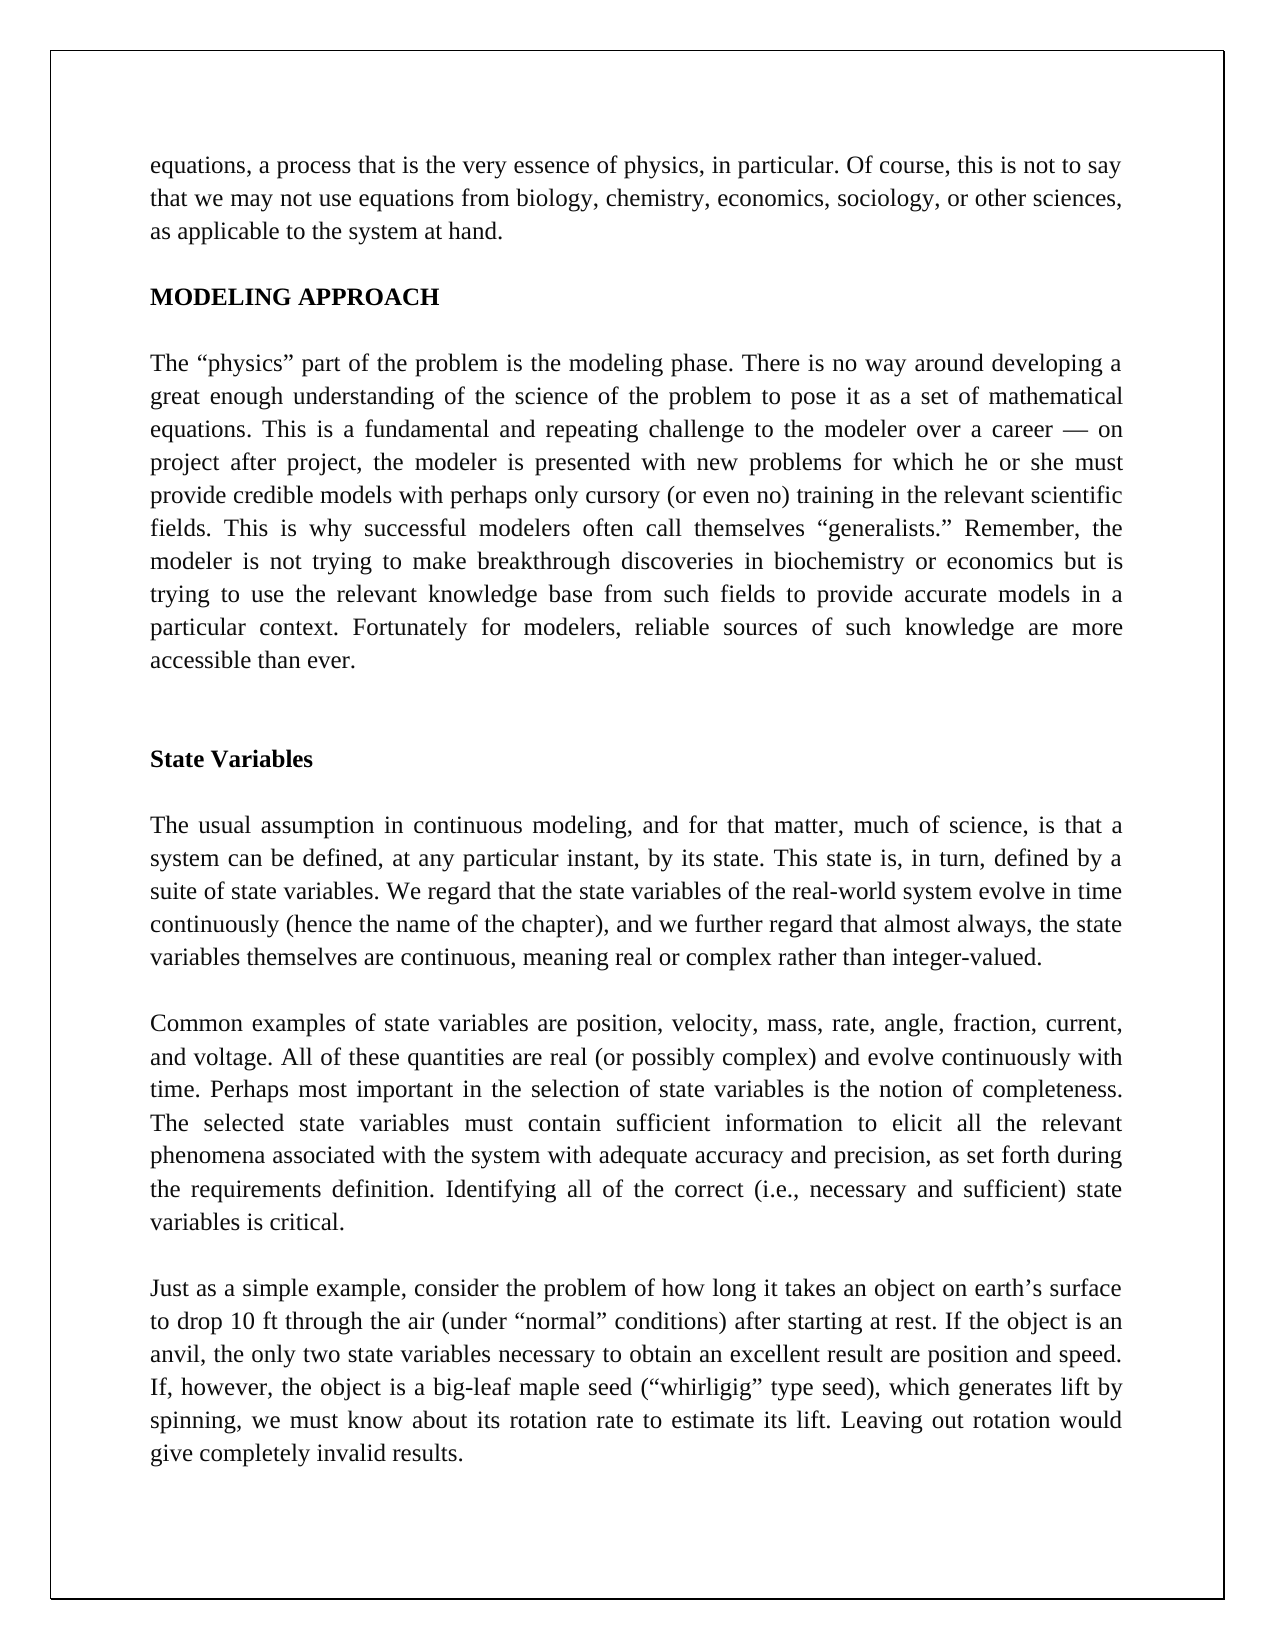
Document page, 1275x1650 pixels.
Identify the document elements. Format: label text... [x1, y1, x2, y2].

text The usual assumption in continuous modeling, and for that matter, much of science, is that a system can be defined, at any particular instant, by its state. This state is, in turn, defined by a suite of state variables. We regard that the state variables of the real-world system evolve in time continuously (hence the name of the chapter), and we further regard that almost always, the state variables themselves are continuous, meaning real or complex rather than integer-valued. [150, 810, 1124, 971]
text State Variables [150, 744, 1124, 773]
text Just as a simple example, consider the problem of how long it takes an object on earth’s surface to drop 10 ft through the air (under “normal” conditions) after starting at rest. If the object is an anvil, the only two state variables necessary to obtain an excellent result are position and speed. If, however, the object is a big-leaf maple seed (“whirligig” type seed), which generates lift by spinning, we must know about its rotation rate to estimate its lift. Leaving out rotation would give completely invalid results. [150, 1273, 1124, 1467]
text Common examples of state variables are position, velocity, mass, rate, angle, fraction, current, and voltage. All of these quantities are real (or possibly complex) and evolve continuously with time. Perhaps most important in the selection of state variables is the notion of completeness. The selected state variables must contain sufficient information to elicit all the relevant phenomena associated with the system with adequate accuracy and precision, as set forth during the requirements definition. Identifying all of the correct (i.e., necessary and sufficient) state variables is critical. [150, 1008, 1124, 1235]
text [150, 150, 1124, 245]
text The “physics” part of the problem is the modeling phase. There is no way around developing a great enough understanding of the science of the problem to pose it as a set of mathematical equations. This is a fundamental and repeating challenge to the modeler over a career — on project after project, the modeler is presented with new problems for which he or she must provide credible models with perhaps only cursory (or even no) training in the relevant scientific fields. This is why successful modelers often call themselves “generalists.” Remember, the modeler is not trying to make breakthrough discoveries in biochemistry or economics but is trying to use the relevant knowledge base from such fields to provide accurate models in a particular context. Fortunately for modelers, reliable sources of such knowledge are more accessible than ever. [150, 348, 1124, 674]
text MODELING APPROACH [150, 282, 1124, 311]
